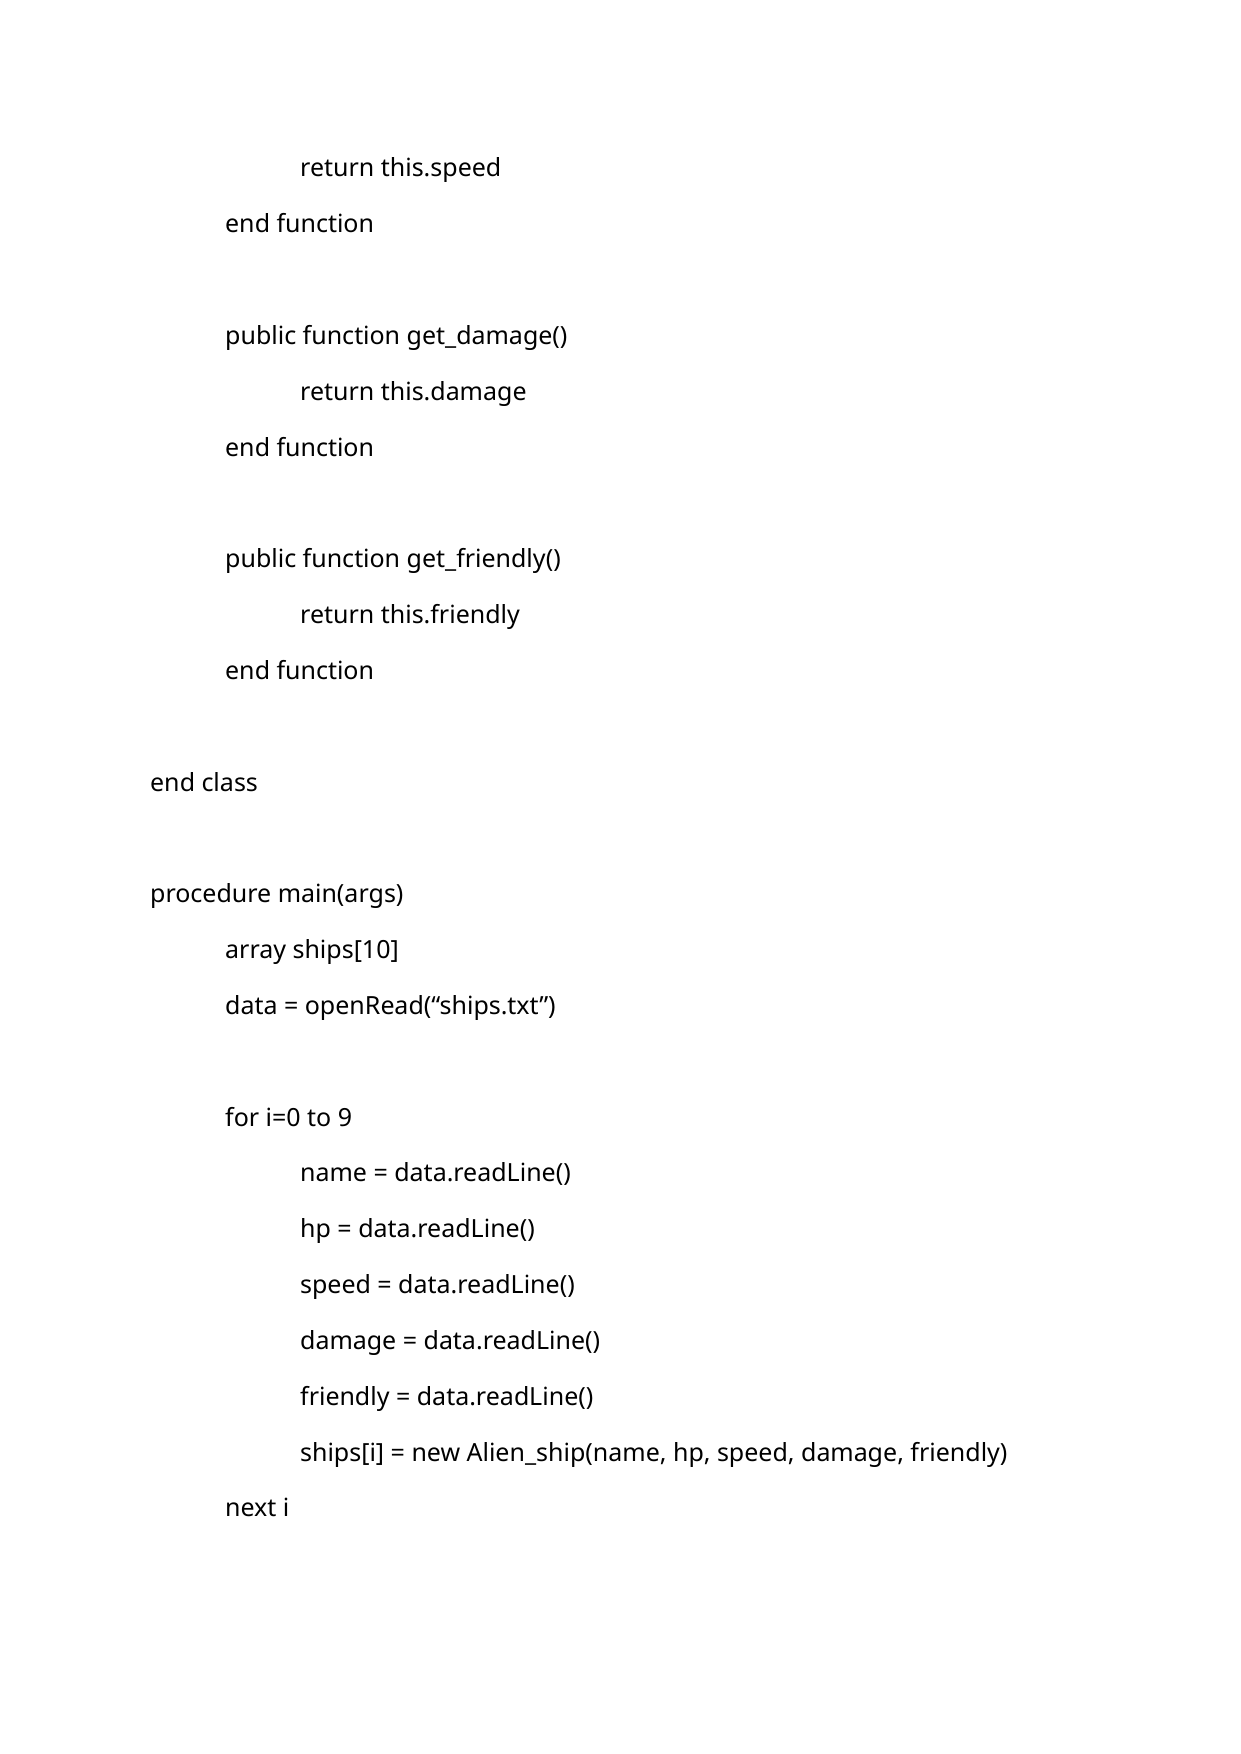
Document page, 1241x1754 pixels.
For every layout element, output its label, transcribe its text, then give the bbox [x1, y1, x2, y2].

text return this.damage [150, 373, 1090, 407]
text end function [150, 429, 1090, 463]
text ships[i] = new Alien_ship(name, hp, speed, damage, friendly) [150, 1434, 1090, 1468]
text end function [150, 652, 1090, 687]
text procedure main(args) [150, 876, 1090, 910]
text return this.speed [150, 150, 1090, 184]
text array ships[10] [150, 932, 1090, 966]
text public function get_damage() [150, 317, 1090, 352]
text public function get_friendly() [150, 541, 1090, 575]
text damage = data.readLine() [150, 1322, 1090, 1357]
text hp = data.readLine() [150, 1211, 1090, 1245]
text friendly = data.readLine() [150, 1378, 1090, 1412]
text for i=0 to 9 [150, 1099, 1090, 1133]
text name = data.readLine() [150, 1155, 1090, 1189]
text end function [150, 206, 1090, 240]
text data = openRead(“ships.txt”) [150, 987, 1090, 1022]
text end class [150, 764, 1090, 798]
text speed = data.readLine() [150, 1267, 1090, 1301]
text return this.friendly [150, 597, 1090, 631]
text next i [150, 1490, 1090, 1524]
